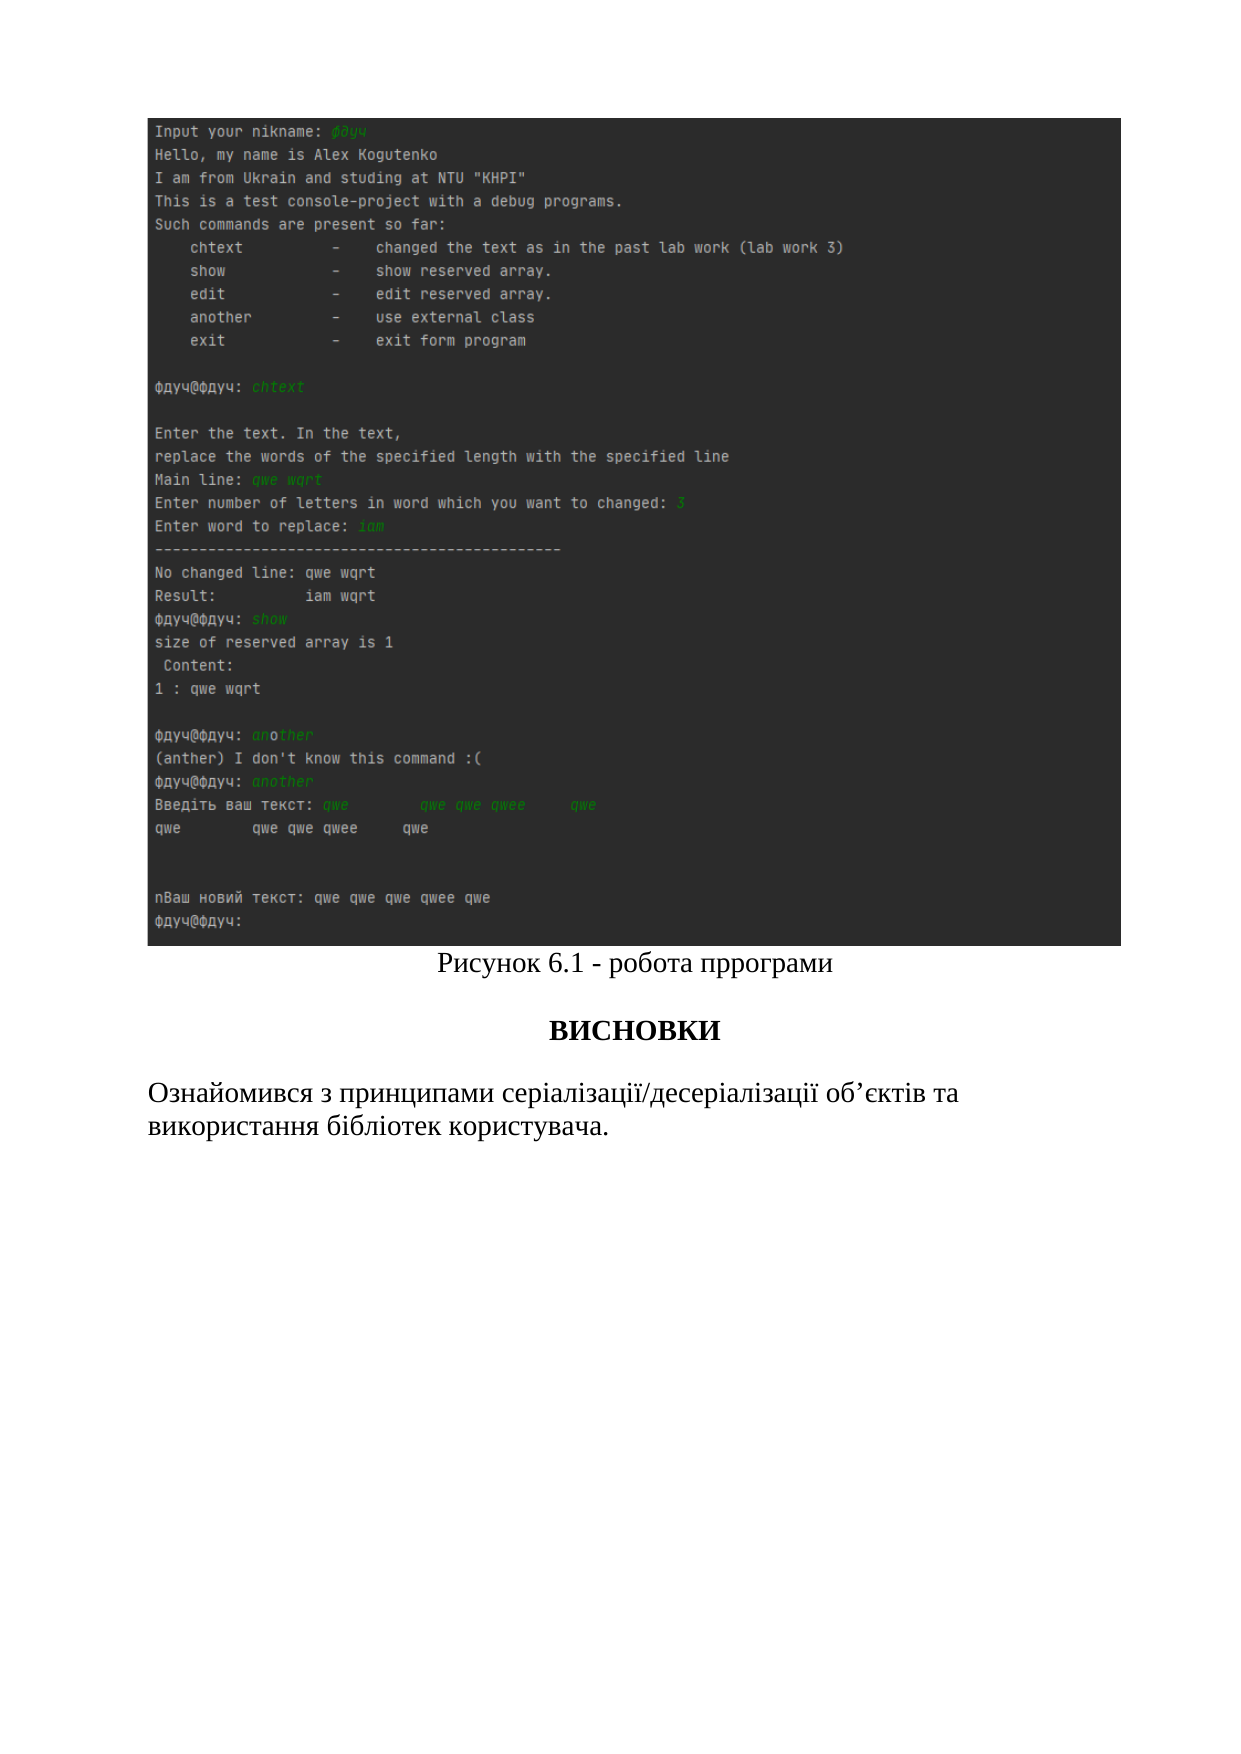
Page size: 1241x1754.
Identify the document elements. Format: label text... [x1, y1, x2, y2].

text ВИСНОВКИ [148, 1013, 1122, 1046]
text Рисунок 6.1 - робота пррограми [148, 946, 1122, 979]
text Ознайомився з принципами серіалізації/десеріалізації об’єктів та використання бібліотек користувача. [148, 1075, 1122, 1142]
picture [147, 118, 1121, 946]
